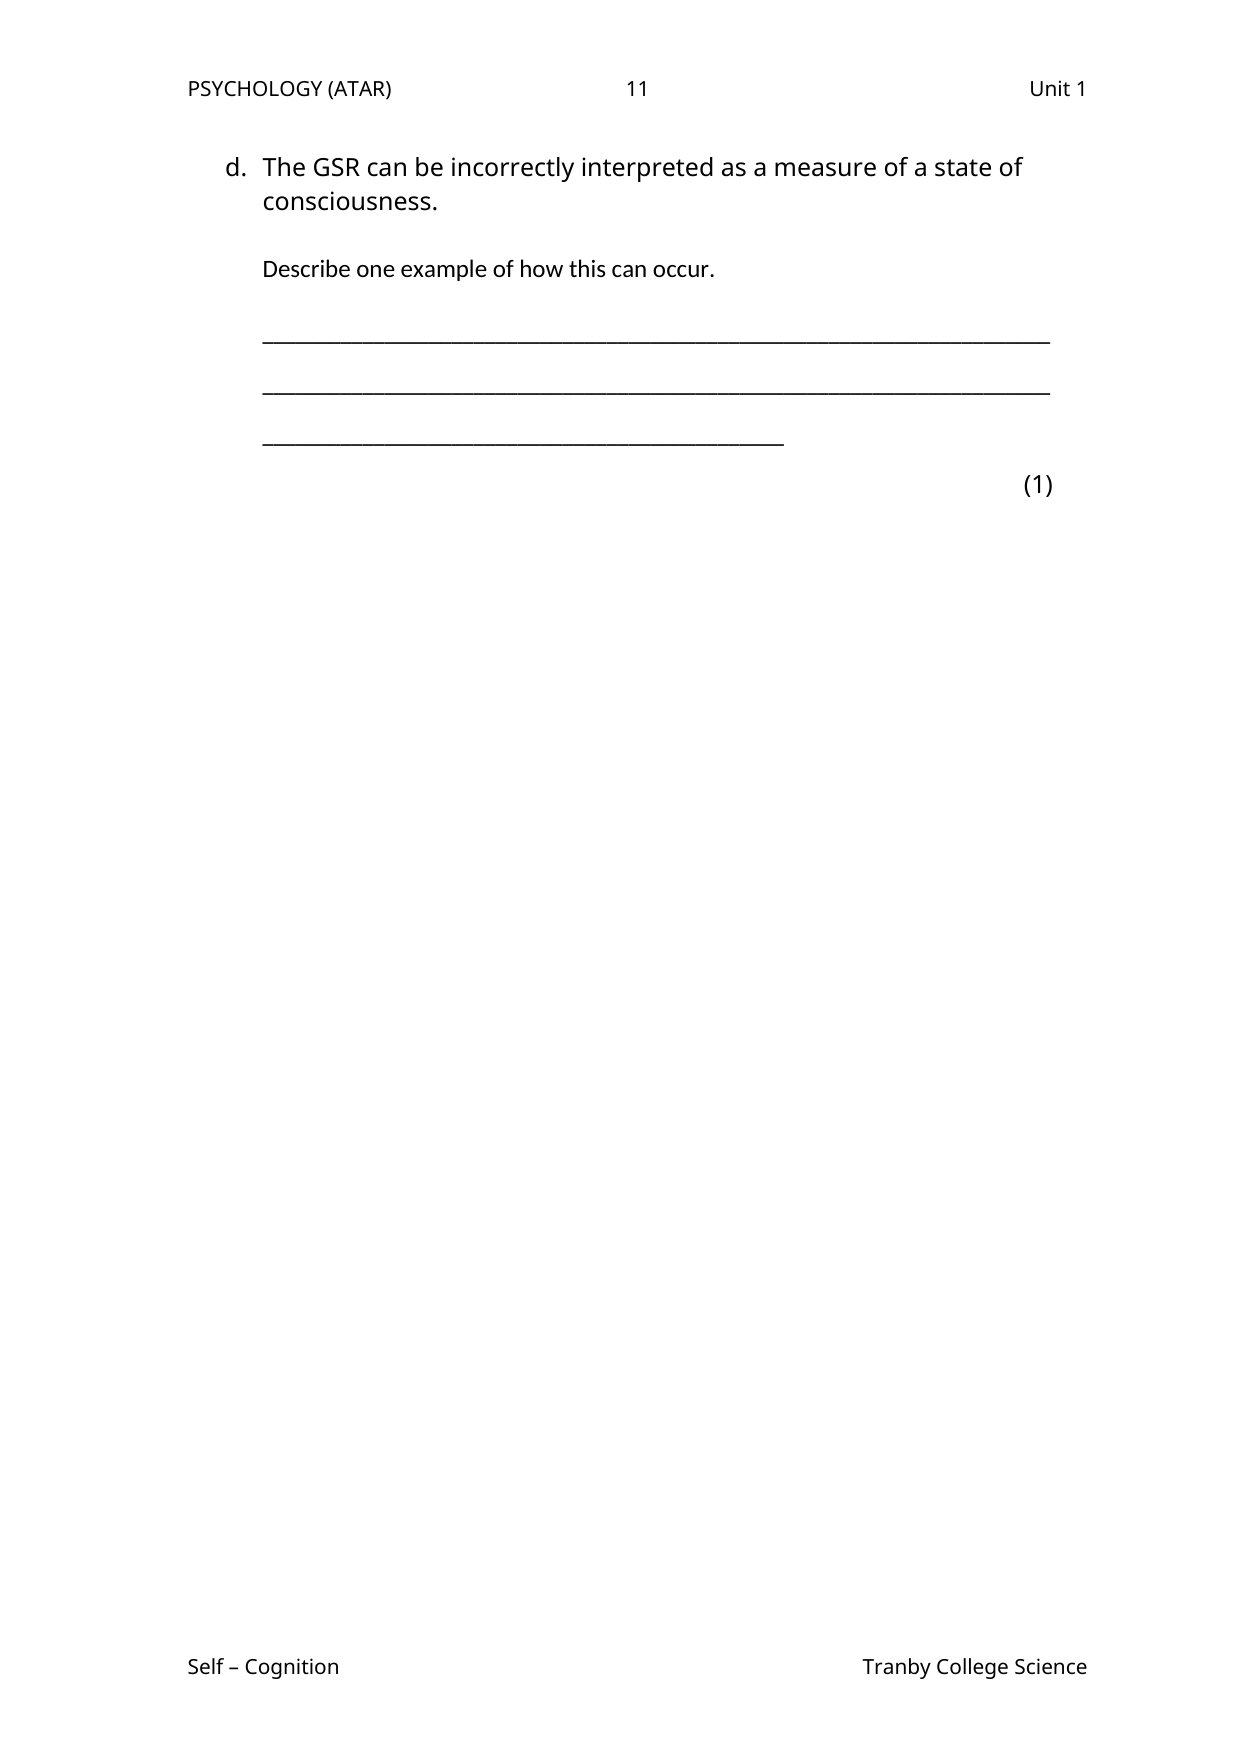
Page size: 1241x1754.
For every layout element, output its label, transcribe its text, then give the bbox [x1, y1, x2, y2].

list The GSR can be incorrectly interpreted as a measure of a state of consciousness. [225, 150, 1053, 218]
list _____________________________________________________________________________________________________________________________________________________________________________________________ [262, 314, 1053, 450]
list (1) [262, 467, 1053, 501]
text Describe one example of how this can occur. [262, 253, 1053, 283]
